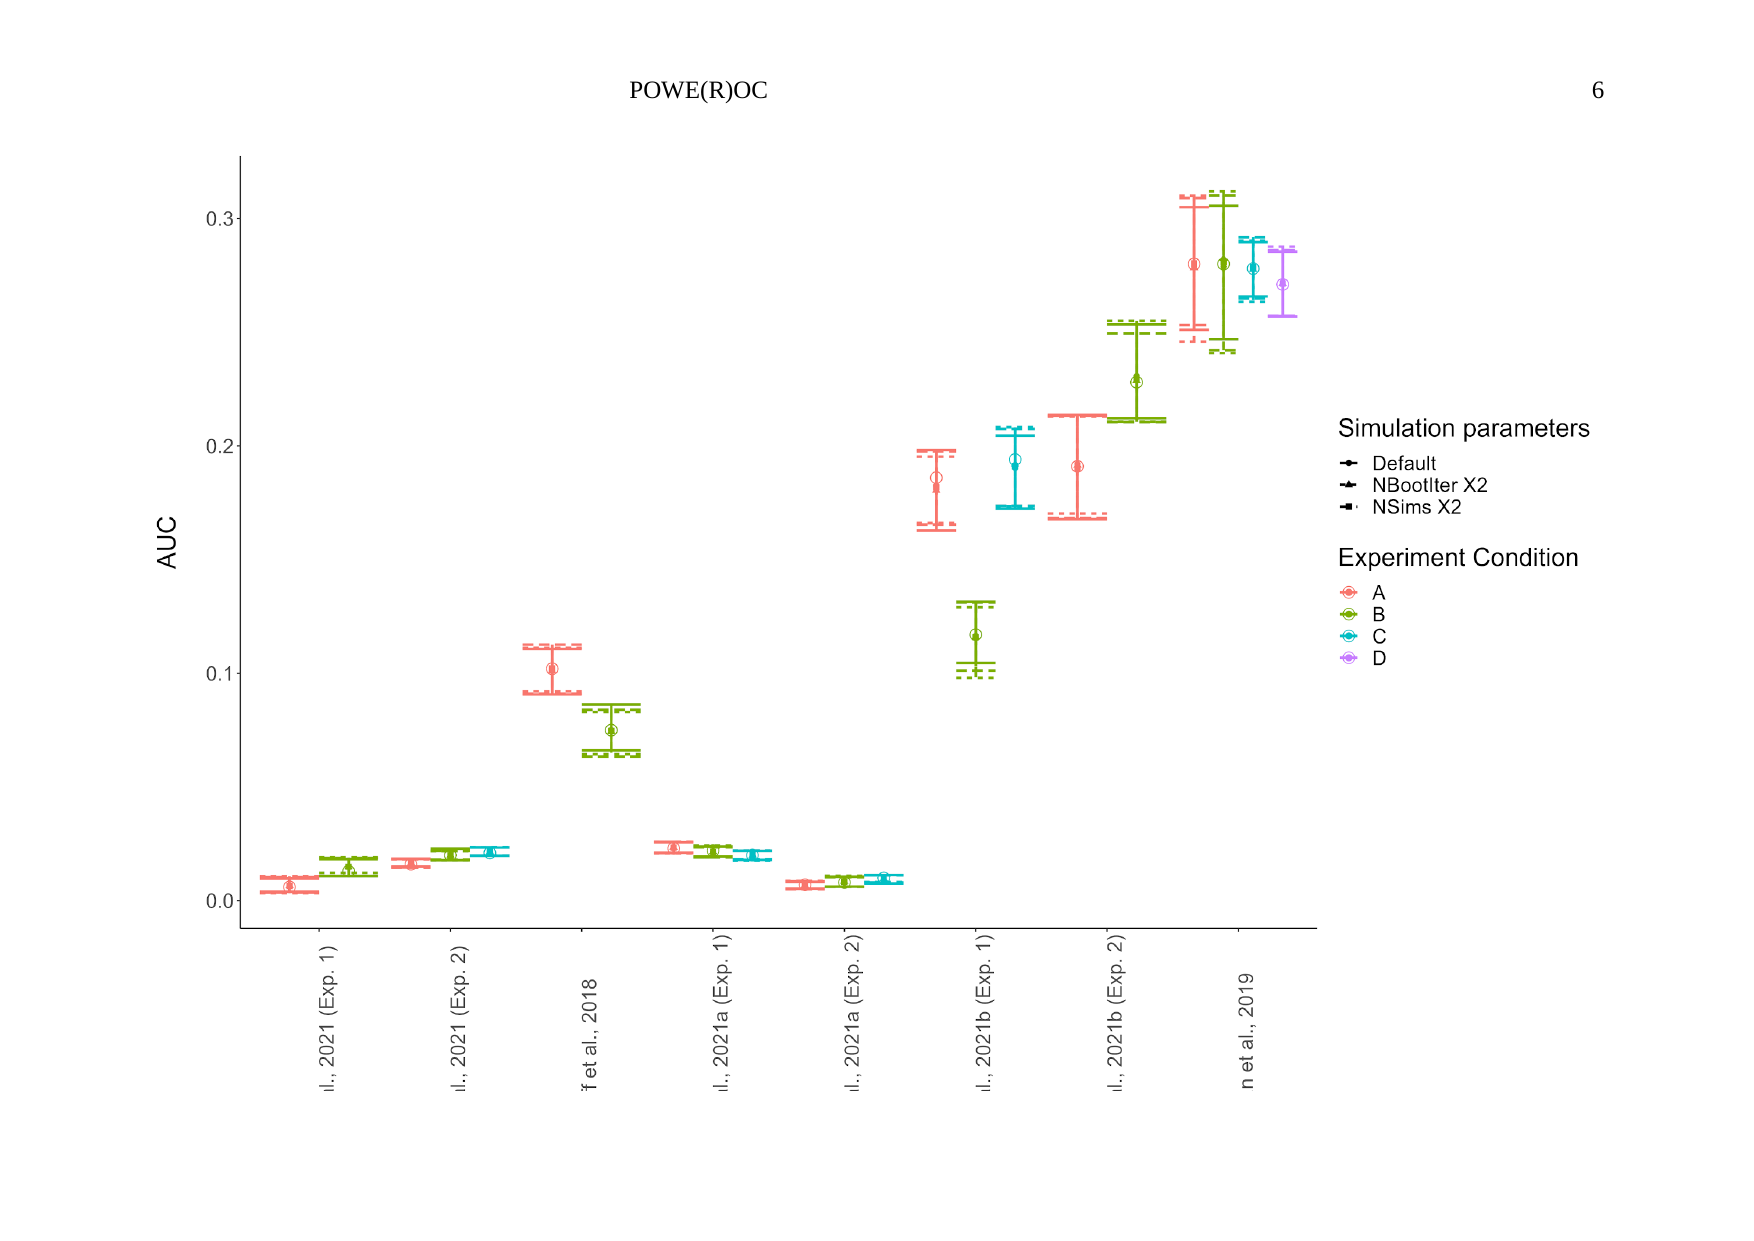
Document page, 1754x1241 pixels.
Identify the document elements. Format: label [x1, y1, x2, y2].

picture [150, 150, 1604, 1091]
